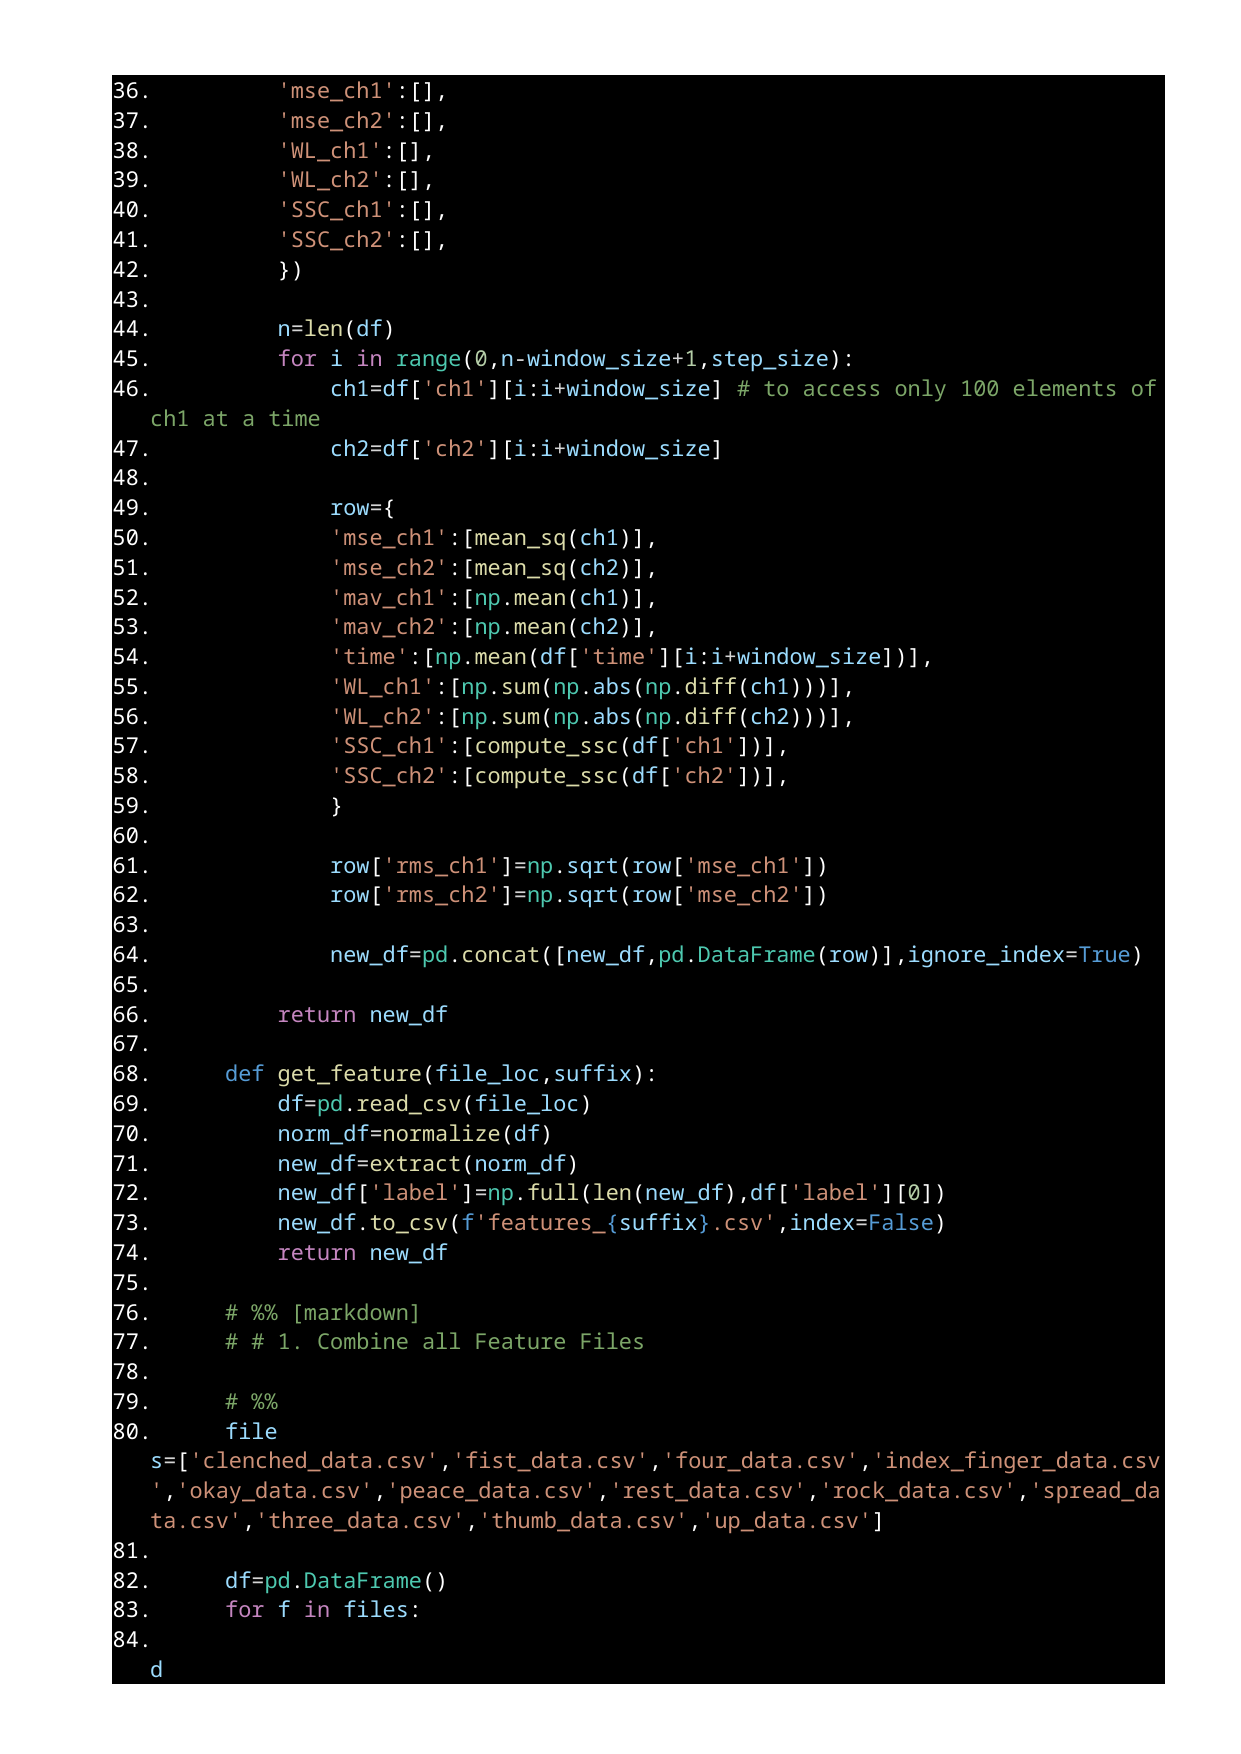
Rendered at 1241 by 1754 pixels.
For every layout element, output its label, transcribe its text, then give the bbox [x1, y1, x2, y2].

list 'SSC_ch2':[], [112, 224, 1165, 254]
list 'SSC_ch1':[compute_ssc(df['ch1'])], [112, 730, 1165, 760]
list row={ [112, 492, 1165, 522]
list 'mav_ch1':[np.mean(ch1)], [112, 581, 1165, 611]
list def get_feature(file_loc,suffix): [112, 1058, 1165, 1088]
list new_df=extract(norm_df) [112, 1147, 1165, 1177]
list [112, 1624, 1165, 1684]
list 'mse_ch2':[], [112, 105, 1165, 134]
list row['rms_ch1']=np.sqrt(row['mse_ch1']) [112, 849, 1165, 879]
list 'mse_ch1':[], [112, 75, 1165, 105]
list df=pd.DataFrame() [112, 1564, 1165, 1594]
list new_df=pd.concat([new_df,pd.DataFrame(row)],ignore_index=True) [112, 939, 1165, 969]
list new_df['label']=np.full(len(new_df),df['label'][0]) [112, 1177, 1165, 1207]
list 'WL_ch2':[np.sum(np.abs(np.diff(ch2)))], [112, 701, 1165, 730]
list return new_df [112, 1237, 1165, 1267]
list df=pd.read_csv(file_loc) [112, 1088, 1165, 1118]
list return new_df [112, 998, 1165, 1028]
list for i in range(0,n-window_size+1,step_size): [112, 343, 1165, 373]
list 'time':[np.mean(df['time'][i:i+window_size])], [112, 641, 1165, 671]
list }) [112, 254, 1165, 283]
list new_df.to_csv(f'features_{suffix}.csv',index=False) [112, 1207, 1165, 1237]
list 'WL_ch1':[np.sum(np.abs(np.diff(ch1)))], [112, 671, 1165, 701]
list 'SSC_ch2':[compute_ssc(df['ch2'])], [112, 760, 1165, 790]
list 'mav_ch2':[np.mean(ch2)], [112, 611, 1165, 641]
list 'mse_ch2':[mean_sq(ch2)], [112, 552, 1165, 581]
list files=['clenched_data.csv','fist_data.csv','four_data.csv','index_finger_data.csv','okay_data.csv','peace_data.csv','rest_data.csv','rock_data.csv','spread_data.csv','three_data.csv','thumb_data.csv','up_data.csv'] [112, 1416, 1165, 1535]
list # # 1. Combine all Feature Files [112, 1326, 1165, 1356]
list 'mse_ch1':[mean_sq(ch1)], [112, 522, 1165, 552]
list norm_df=normalize(df) [112, 1118, 1165, 1147]
list 'WL_ch2':[], [112, 164, 1165, 194]
list } [112, 790, 1165, 820]
list row['rms_ch2']=np.sqrt(row['mse_ch2']) [112, 879, 1165, 909]
list n=len(df) [112, 313, 1165, 343]
list # %% [markdown] [112, 1296, 1165, 1326]
list ch1=df['ch1'][i:i+window_size] # to access only 100 elements of ch1 at a time [112, 373, 1165, 432]
list 'WL_ch1':[], [112, 134, 1165, 164]
list ch2=df['ch2'][i:i+window_size] [112, 432, 1165, 462]
list 'SSC_ch1':[], [112, 194, 1165, 224]
list for f in files: [112, 1594, 1165, 1624]
list # %% [112, 1386, 1165, 1416]
